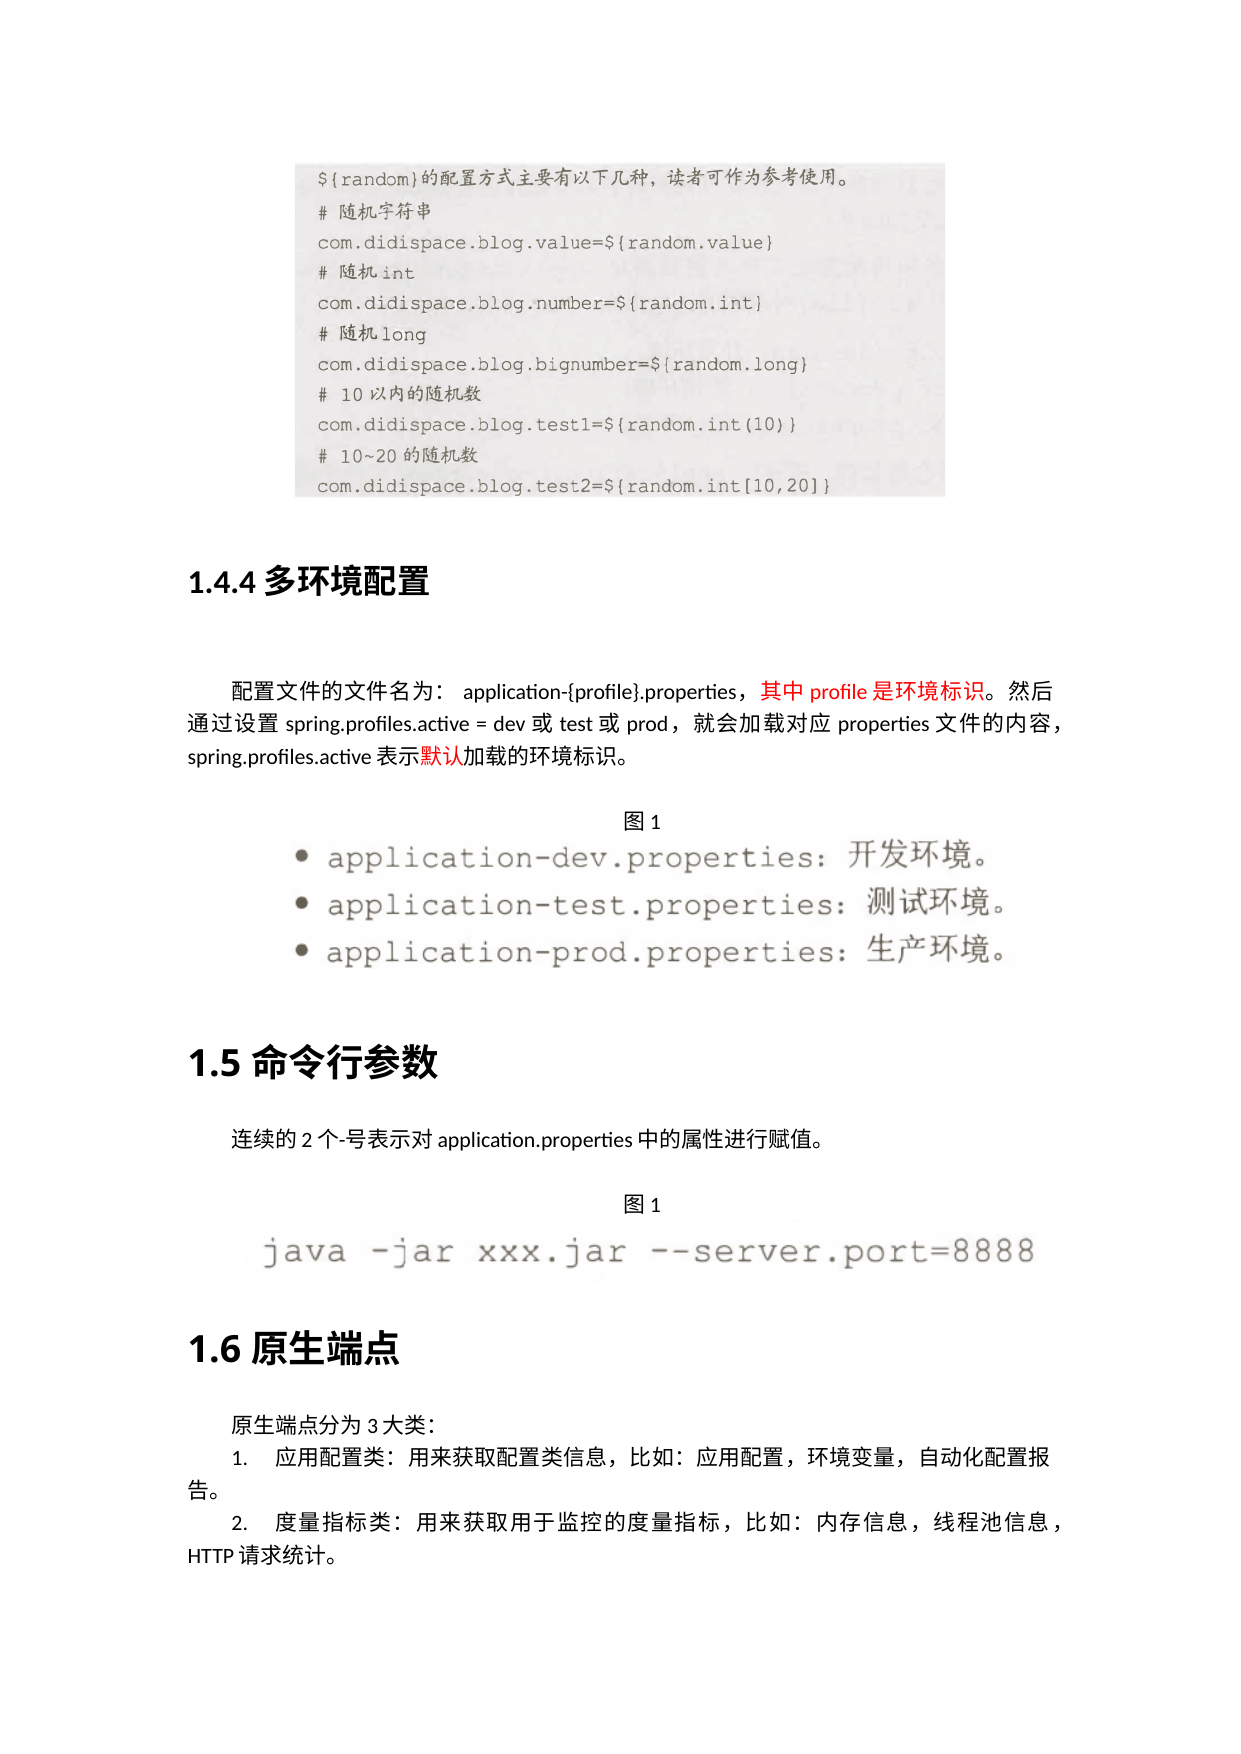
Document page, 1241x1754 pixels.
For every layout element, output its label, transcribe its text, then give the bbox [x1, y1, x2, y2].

subtitle 命令行参数 [187, 1027, 1053, 1092]
list 应用配置类：用来获取配置类信息，比如：应用配置，环境变量，自动化配置报告。 [187, 1440, 1053, 1505]
list 度量指标类：用来获取用于监控的度量指标，比如：内存信息，线程池信息，HTTP请求统计。 [187, 1505, 1053, 1570]
list 连续的2个-号表示对application.properties中的属性进行赋值。 [187, 1122, 1053, 1154]
text 配置文件的文件名为： application-{profile}.properties，其中profile是环境标识。然后通过设置spring.profiles.active = dev或test或prod，就会加载对应properties文件的内容，spring.profiles.active表示默认加载的环境标识。 [187, 673, 1053, 771]
text 图1 [187, 803, 1053, 836]
picture [245, 1219, 1039, 1282]
list 图1 [187, 1187, 1053, 1219]
list 原生端点分为3大类： [187, 1407, 1053, 1440]
subtitle 原生端点 [187, 1313, 1053, 1378]
picture [294, 162, 946, 498]
picture [263, 835, 1021, 969]
subtitle 多环境配置 [187, 547, 1053, 612]
